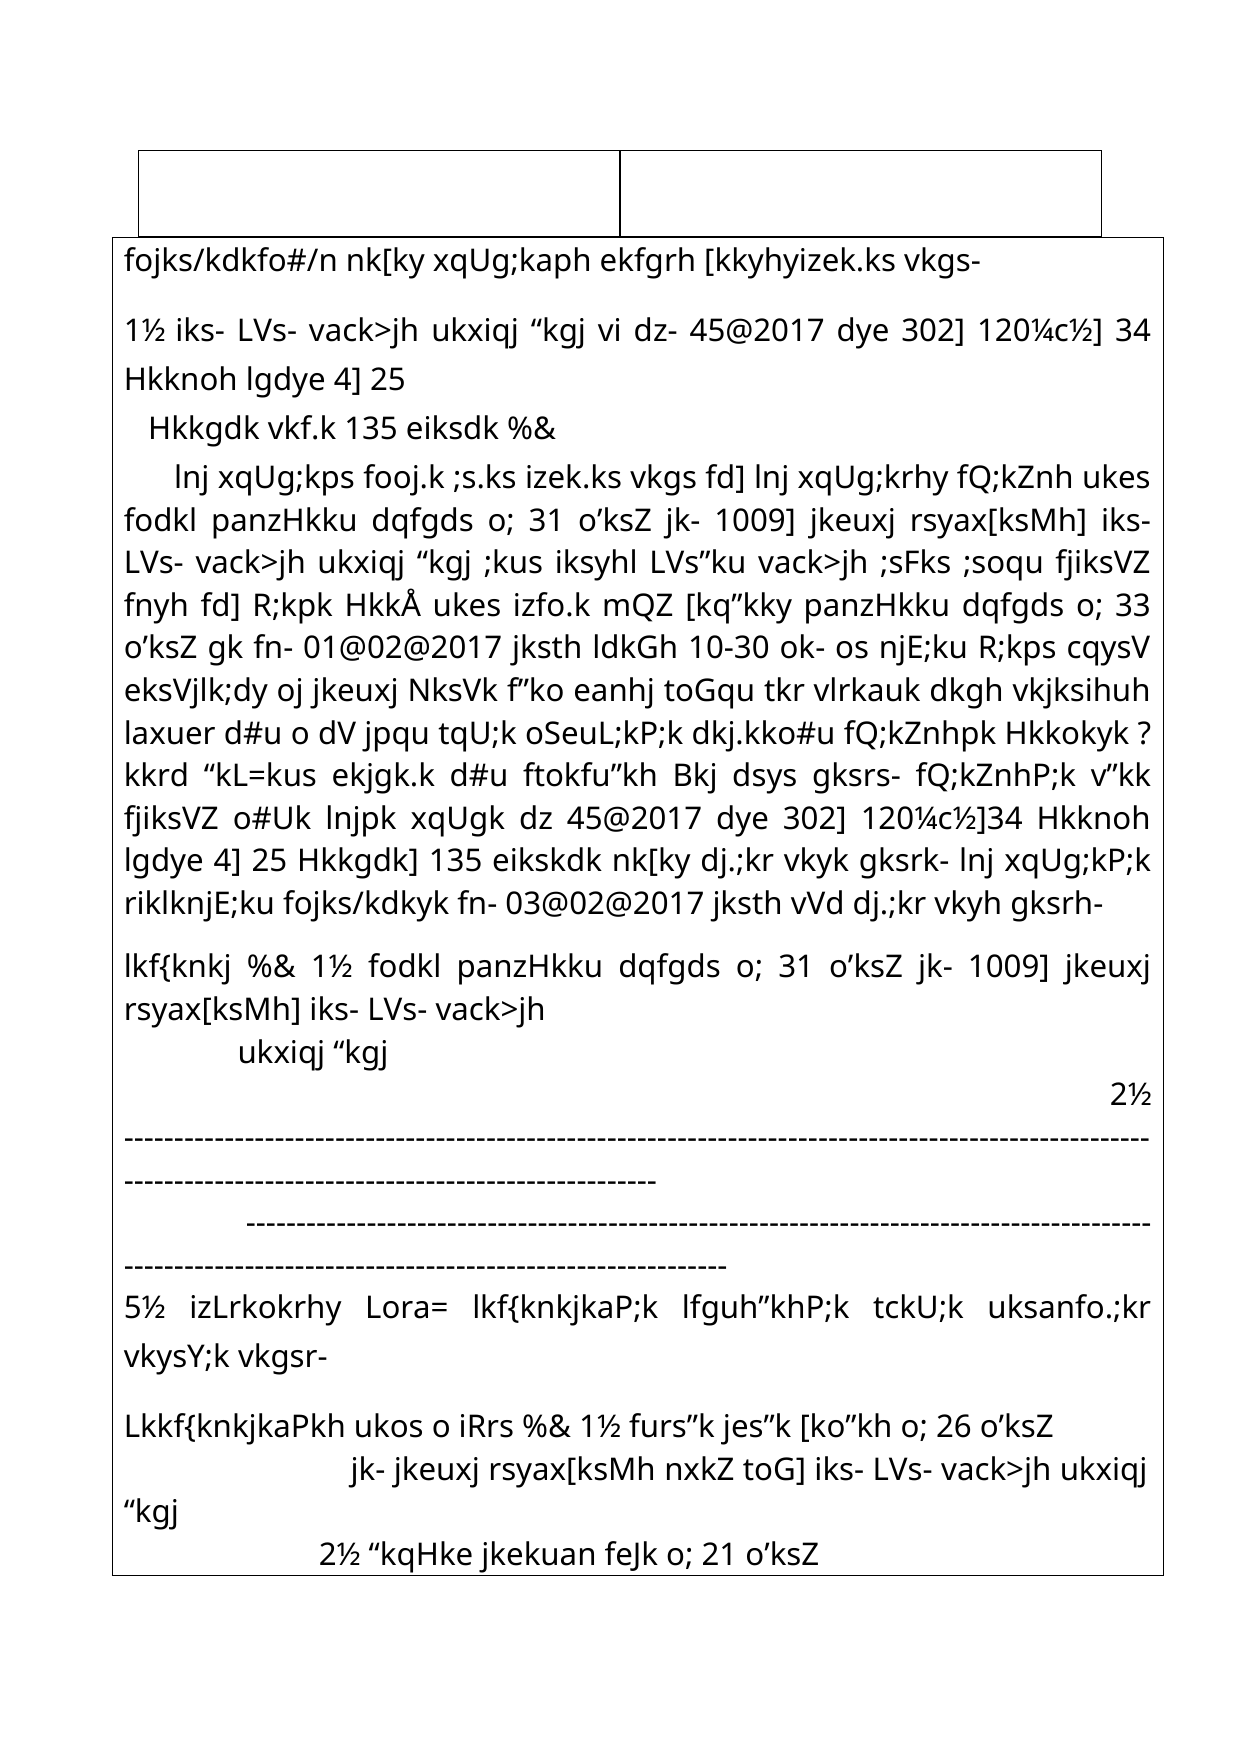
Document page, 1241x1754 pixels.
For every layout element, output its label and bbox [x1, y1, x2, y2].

table_cell [621, 151, 1101, 236]
table_cell [139, 151, 619, 236]
table_header [113, 238, 1163, 1574]
